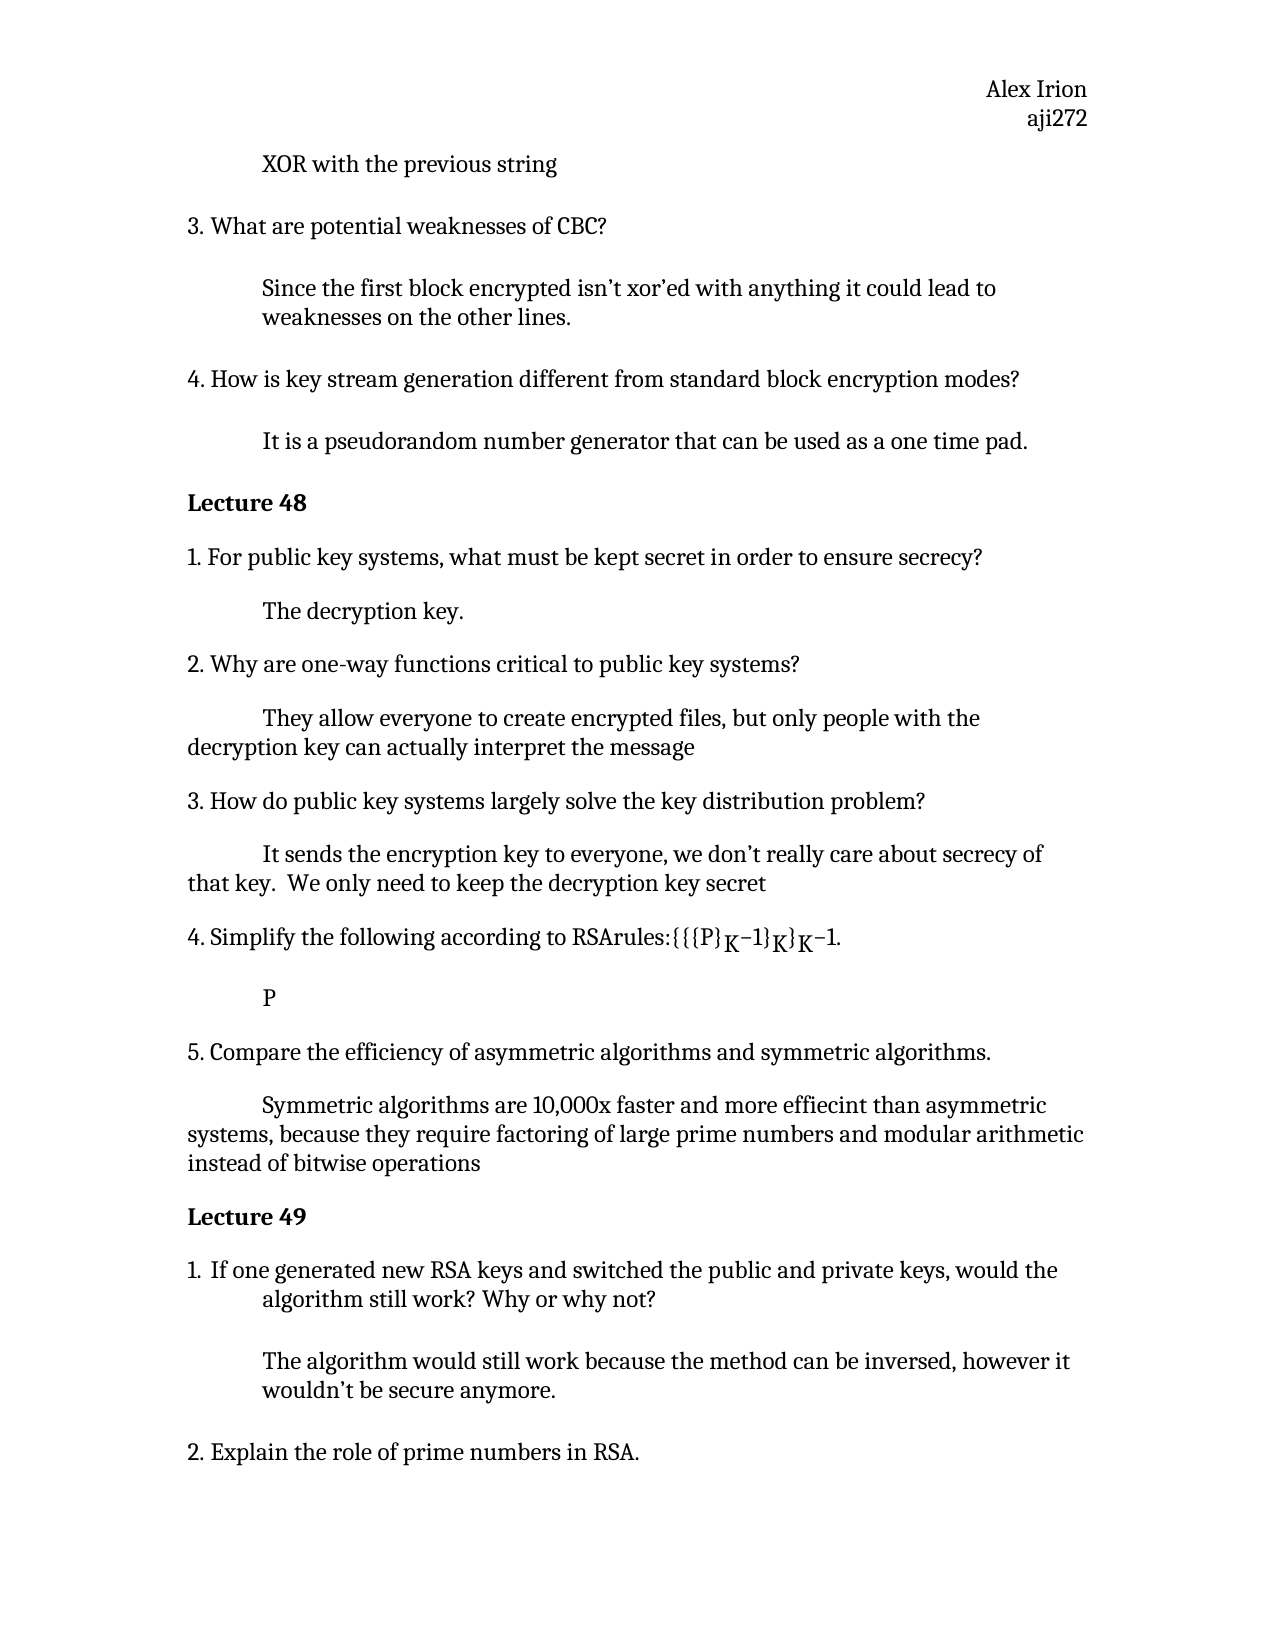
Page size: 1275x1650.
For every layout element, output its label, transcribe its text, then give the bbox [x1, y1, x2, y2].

text Symmetric algorithms are 10,000x faster and more effiecint than asymmetric systems, because they require factoring of large prime numbers and modular arithmetic instead of bitwise operations [187, 1091, 1087, 1178]
text 2. Why are one-way functions critical to public key systems? [187, 650, 1087, 679]
text Lecture 49 [187, 1203, 1087, 1231]
text The algorithm would still work because the method can be inversed, however it wouldn’t be secure anymore. [262, 1347, 1087, 1405]
text Since the first block encrypted isn’t xor’ed with anything it could lead to weaknesses on the other lines. [262, 274, 1087, 332]
text Lecture 48 [187, 489, 1087, 518]
text 5. Compare the efficiency of asymmetric algorithms and symmetric algorithms. [187, 1038, 1087, 1066]
text It sends the encryption key to everyone, we don’t really care about secrecy of that key. We only need to keep the decryption key secret [187, 840, 1087, 898]
text It is a pseudorandom number generator that can be used as a one time pad. [262, 427, 1087, 456]
text 4. Simplify the following according to RSArules:{{{P}K−1}K}K−1. [187, 923, 1087, 959]
list Explain the role of prime numbers in RSA. [187, 1438, 1087, 1467]
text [262, 150, 1087, 179]
text They allow everyone to create encrypted files, but only people with the decryption key can actually interpret the message [187, 704, 1087, 762]
text 1. For public key systems, what must be kept secret in order to ensure secrecy? [187, 543, 1087, 572]
list If one generated new RSA keys and switched the public and private keys, would the algorithm still work? Why or why not? [187, 1256, 1087, 1314]
text P [187, 984, 1087, 1013]
list What are potential weaknesses of CBC? [187, 212, 1087, 241]
text 3. How do public key systems largely solve the key distribution problem? [187, 787, 1087, 815]
text The decryption key. [187, 597, 1087, 625]
list How is key stream generation different from standard block encryption modes? [187, 365, 1087, 394]
